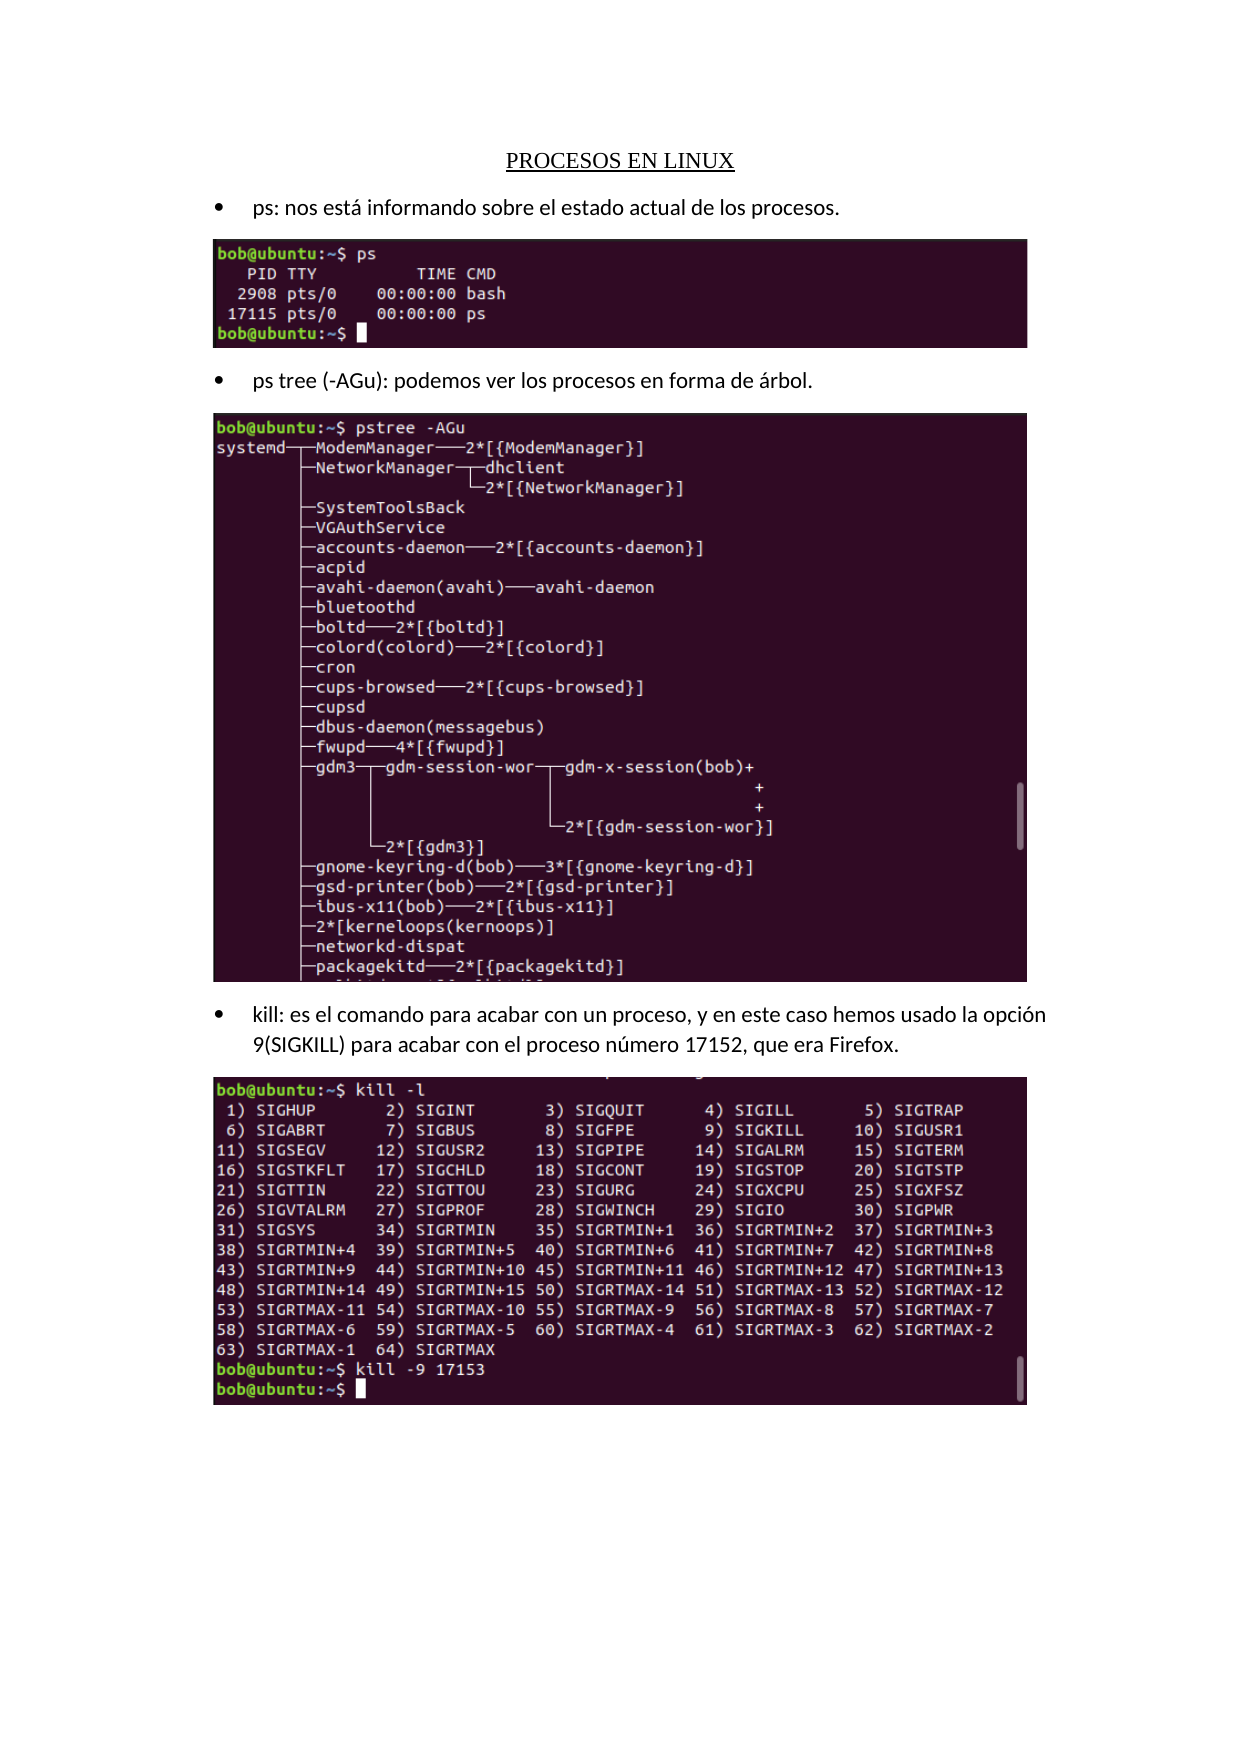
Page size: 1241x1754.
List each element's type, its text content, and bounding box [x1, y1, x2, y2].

picture [213, 413, 1027, 982]
picture [213, 1077, 1027, 1405]
picture [212, 239, 1028, 348]
list ps tree (-AGu): podemos ver los procesos en forma de árbol. [215, 366, 1063, 394]
list kill: es el comando para acabar con un proceso, y en este caso hemos usado la opción 9(SIGKILL) para acabar con el proceso número 17152, que era Firefox. [215, 1000, 1063, 1059]
text PROCESOS EN LINUX [177, 148, 1063, 174]
list ps: nos está informando sobre el estado actual de los procesos. [215, 193, 1063, 221]
